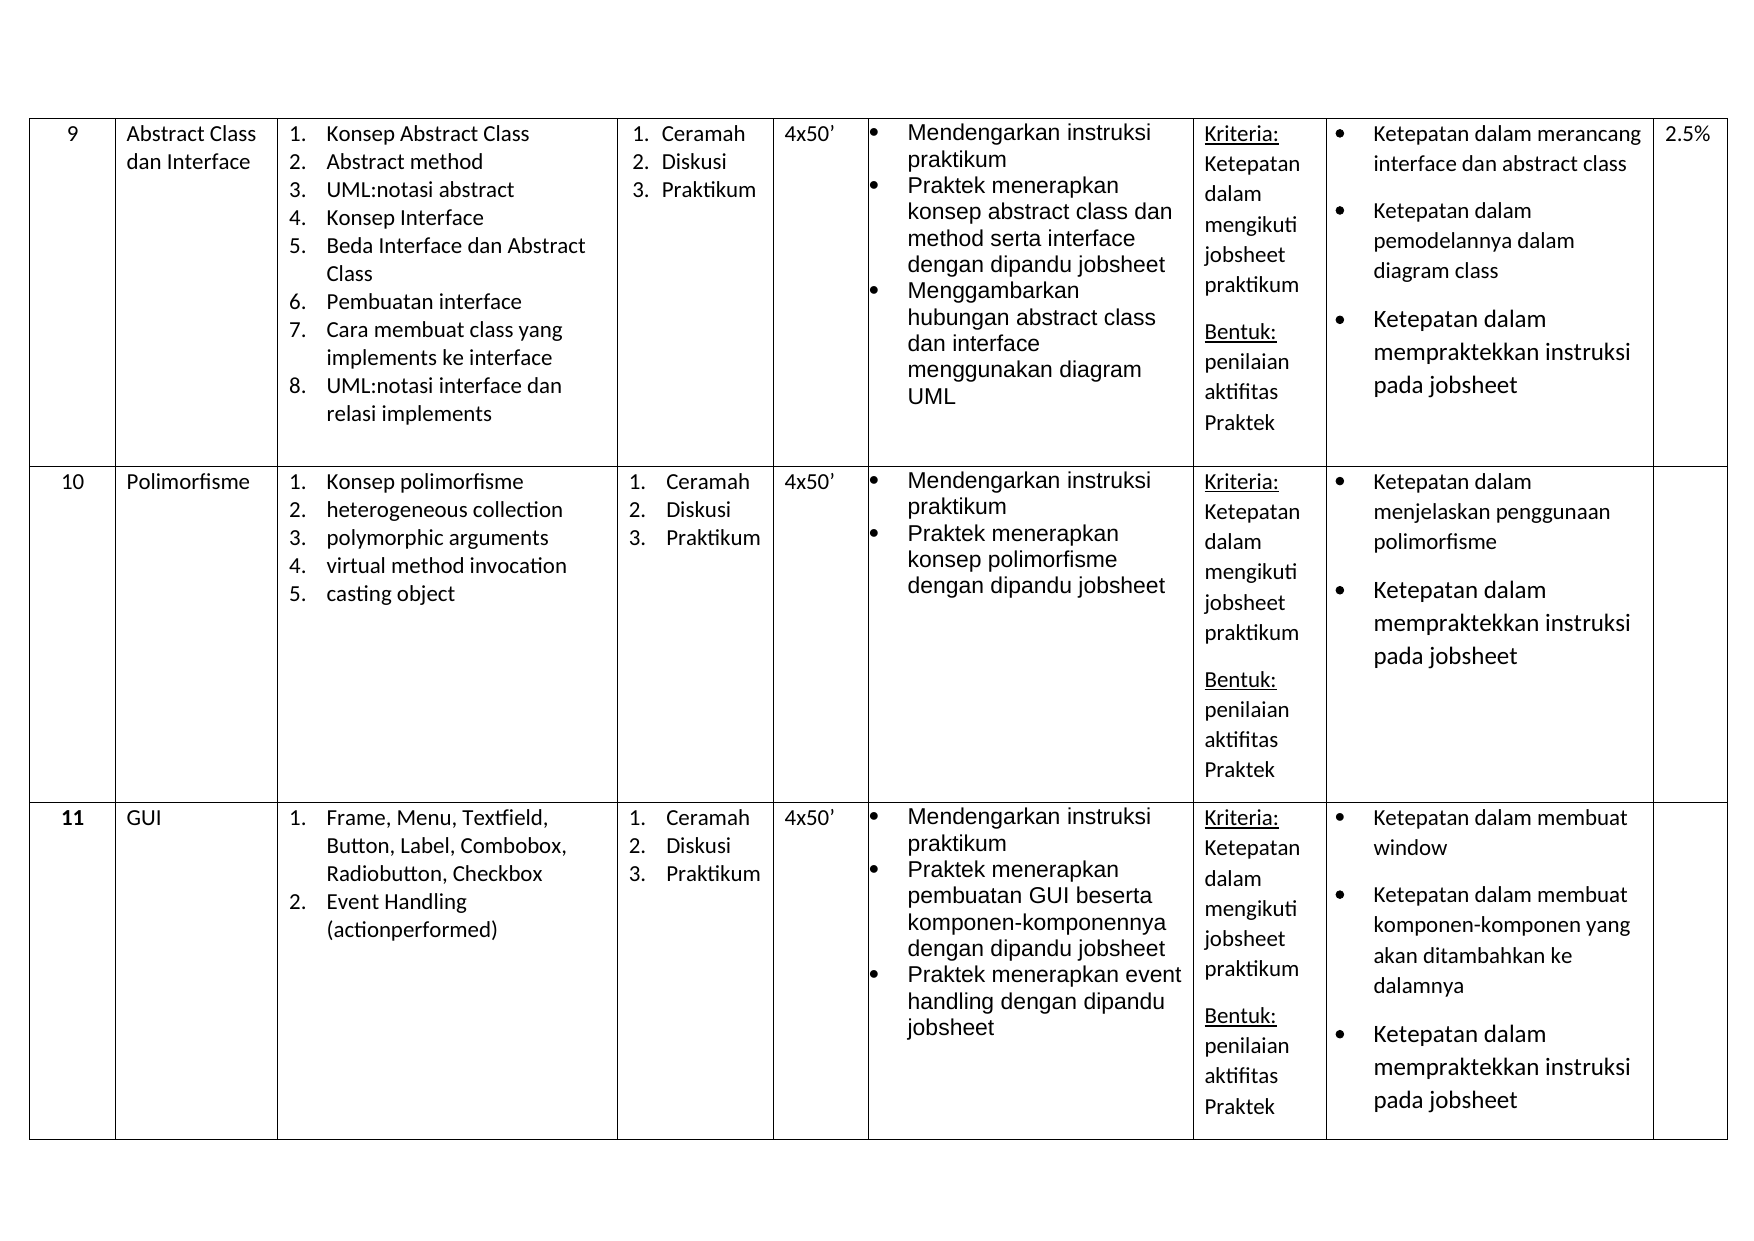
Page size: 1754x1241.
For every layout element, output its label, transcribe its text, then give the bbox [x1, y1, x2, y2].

table_cell 10 [30, 467, 115, 802]
table_cell Konsep Abstract Class Abstract method UML:notasi abstract Konsep Interface Beda Interface dan Abstract Class Pembuatan interface Cara membuat class yang implements ke interface UML:notasi interface dan relasi implements [278, 119, 617, 466]
table_cell Ceramah Diskusi Praktikum [618, 119, 773, 466]
table_cell 2.5% [1654, 119, 1727, 466]
table_cell [1654, 467, 1727, 802]
table_cell Mendengarkan instruksi praktikum Praktek menerapkan konsep polimorfisme dengan dipandu jobsheet [869, 467, 1193, 802]
table_cell GUI [116, 803, 277, 1139]
table_cell Ketepatan dalam membuat window Ketepatan dalam membuat komponen-komponen yang akan ditambahkan ke dalamnya Ketepatan dalam mempraktekkan instruksi pada jobsheet [1327, 803, 1653, 1139]
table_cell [1194, 803, 1326, 1139]
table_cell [618, 803, 773, 1139]
table_cell Abstract Class dan Interface [116, 119, 277, 466]
table_cell 4x50’ [774, 467, 868, 802]
table_cell Ketepatan dalam menjelaskan penggunaan polimorfisme Ketepatan dalam mempraktekkan instruksi pada jobsheet [1327, 467, 1653, 802]
table_cell Frame, Menu, Textfield, Button, Label, Combobox, Radiobutton, Checkbox Event Handling (actionperformed) [278, 803, 617, 1139]
table_cell Ketepatan dalam merancang interface dan abstract class Ketepatan dalam pemodelannya dalam diagram class Ketepatan dalam mempraktekkan instruksi pada jobsheet [1327, 119, 1653, 466]
table_cell Konsep polimorfisme heterogeneous collection polymorphic arguments virtual method invocation casting object [278, 467, 617, 802]
table_cell 4x50’ [774, 803, 868, 1139]
table_cell 11 [30, 803, 115, 1139]
table_cell Ceramah Diskusi Praktikum [618, 467, 773, 802]
table_cell 4x50’ [774, 119, 868, 466]
table_cell Kriteria: Ketepatan dalam mengikuti jobsheet praktikum Bentuk: penilaian aktifitas Praktek [1194, 119, 1326, 466]
table_cell 9 [30, 119, 115, 466]
table_cell Polimorfisme [116, 467, 277, 802]
table_cell Mendengarkan instruksi praktikum Praktek menerapkan konsep abstract class dan method serta interface dengan dipandu jobsheet Menggambarkan hubungan abstract class dan interface menggunakan diagram UML [869, 119, 1193, 466]
table_cell [1654, 803, 1727, 1139]
table_cell Mendengarkan instruksi praktikum Praktek menerapkan pembuatan GUI beserta komponen-komponennya dengan dipandu jobsheet Praktek menerapkan event handling dengan dipandu jobsheet [869, 803, 1193, 1139]
table_cell Kriteria: Ketepatan dalam mengikuti jobsheet praktikum Bentuk: penilaian aktifitas Praktek [1194, 467, 1326, 802]
